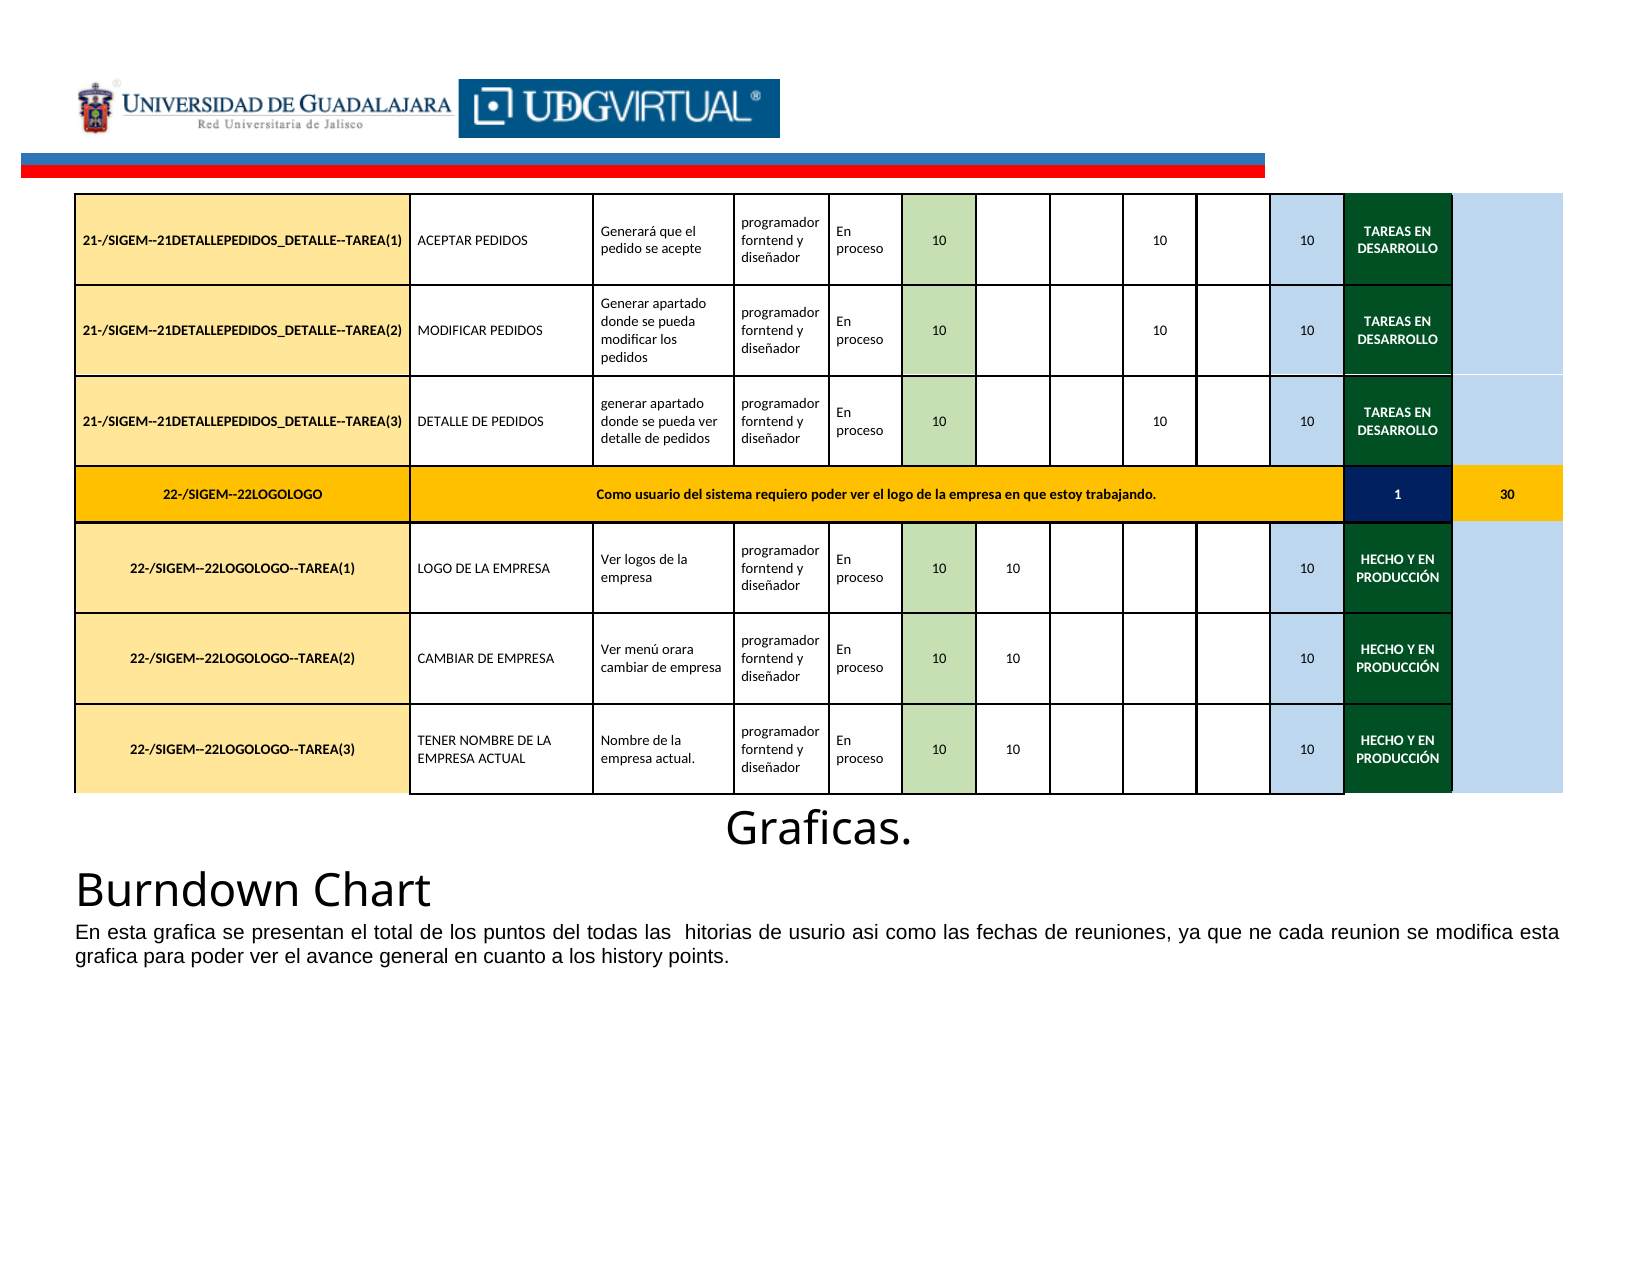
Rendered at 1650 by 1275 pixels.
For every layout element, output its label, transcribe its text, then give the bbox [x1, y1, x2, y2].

table_cell Generará que el pedido se acepte [594, 195, 733, 284]
table_cell 22-/SIGEM--22LOGOLOGO--TAREA(1) [76, 524, 409, 612]
picture [75, 73, 780, 138]
table_cell 21-/SIGEM--21DETALLEPEDIDOS_DETALLE--TAREA(2) [76, 286, 409, 374]
table_cell programador forntend y diseñador [735, 195, 828, 284]
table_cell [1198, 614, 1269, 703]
table_cell 30 [1453, 465, 1563, 521]
table_cell 1 [1345, 467, 1451, 521]
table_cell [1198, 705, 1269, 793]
table_cell programador forntend y diseñador [735, 286, 828, 374]
text En esta grafica se presentan el total de los puntos del todas las hitorias de usurio asi como las fechas de reuniones, ya que ne cada reunion se modifica esta grafica para poder ver el avance general en cuanto a los history points. [75, 920, 1563, 968]
table_cell 10 [1124, 195, 1195, 284]
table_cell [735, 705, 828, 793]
table_cell TAREAS EN DESARROLLO [1345, 286, 1451, 374]
table_cell 10 [1271, 195, 1343, 284]
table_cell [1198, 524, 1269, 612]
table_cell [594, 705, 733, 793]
table_cell 10 [903, 286, 975, 374]
table_cell 10 [1271, 377, 1343, 465]
table_cell En proceso [830, 195, 901, 284]
table_cell [1198, 195, 1269, 284]
table_cell 21-/SIGEM--21DETALLEPEDIDOS_DETALLE--TAREA(1) [76, 195, 409, 284]
table_cell 22-/SIGEM--22LOGOLOGO [76, 467, 409, 521]
table_cell En proceso [830, 524, 901, 612]
table_cell ACEPTAR PEDIDOS [411, 195, 592, 284]
table_cell 21-/SIGEM--21DETALLEPEDIDOS_DETALLE--TAREA(3) [76, 377, 409, 465]
table_cell [1452, 193, 1563, 284]
table_cell 10 [903, 195, 975, 284]
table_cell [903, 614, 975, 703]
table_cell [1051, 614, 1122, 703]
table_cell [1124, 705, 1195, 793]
table_cell 10 [1124, 286, 1195, 374]
table_cell [1051, 195, 1122, 284]
table_cell DETALLE DE PEDIDOS [411, 377, 592, 465]
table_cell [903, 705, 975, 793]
table_cell [1453, 375, 1563, 465]
table_cell [1198, 286, 1269, 374]
table_cell TAREAS EN DESARROLLO [1345, 377, 1451, 465]
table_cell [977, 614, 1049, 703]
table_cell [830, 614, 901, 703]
table_cell TAREAS EN DESARROLLO [1345, 193, 1452, 284]
table_cell programador forntend y diseñador [735, 377, 828, 465]
table_cell Como usuario del sistema requiero poder ver el logo de la empresa en que estoy trabajando. [411, 467, 1343, 521]
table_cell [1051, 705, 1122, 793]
table_cell Generar apartado donde se pueda modificar los pedidos [594, 286, 733, 374]
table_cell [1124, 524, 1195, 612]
table_cell generar apartado donde se pueda ver detalle de pedidos [594, 377, 733, 465]
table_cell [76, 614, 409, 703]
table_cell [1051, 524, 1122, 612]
table_cell LOGO DE LA EMPRESA [411, 524, 592, 612]
table_cell En proceso [830, 377, 901, 465]
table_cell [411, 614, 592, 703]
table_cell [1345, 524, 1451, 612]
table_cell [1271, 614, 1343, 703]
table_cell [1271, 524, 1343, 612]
table_cell [977, 377, 1049, 465]
table_cell [977, 286, 1049, 374]
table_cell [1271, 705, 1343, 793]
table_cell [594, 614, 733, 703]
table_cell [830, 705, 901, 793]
text Graficas. [75, 795, 1563, 858]
table_cell [977, 195, 1049, 284]
table_cell [1051, 286, 1122, 374]
table_cell 10 [903, 377, 975, 465]
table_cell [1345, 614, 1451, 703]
text Burndown Chart [75, 858, 1563, 920]
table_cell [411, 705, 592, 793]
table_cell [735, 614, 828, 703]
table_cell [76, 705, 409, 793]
table_cell [1453, 284, 1563, 374]
table_cell [1198, 377, 1269, 465]
table_cell programador forntend y diseñador [735, 524, 828, 612]
table_cell MODIFICAR PEDIDOS [411, 286, 592, 374]
table_cell 10 [1271, 286, 1343, 374]
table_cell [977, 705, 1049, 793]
table_cell [1051, 377, 1122, 465]
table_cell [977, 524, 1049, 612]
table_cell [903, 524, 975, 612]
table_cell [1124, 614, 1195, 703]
table_cell Ver logos de la empresa [594, 524, 733, 612]
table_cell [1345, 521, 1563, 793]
table_cell 10 [1124, 377, 1195, 465]
table_cell En proceso [830, 286, 901, 374]
